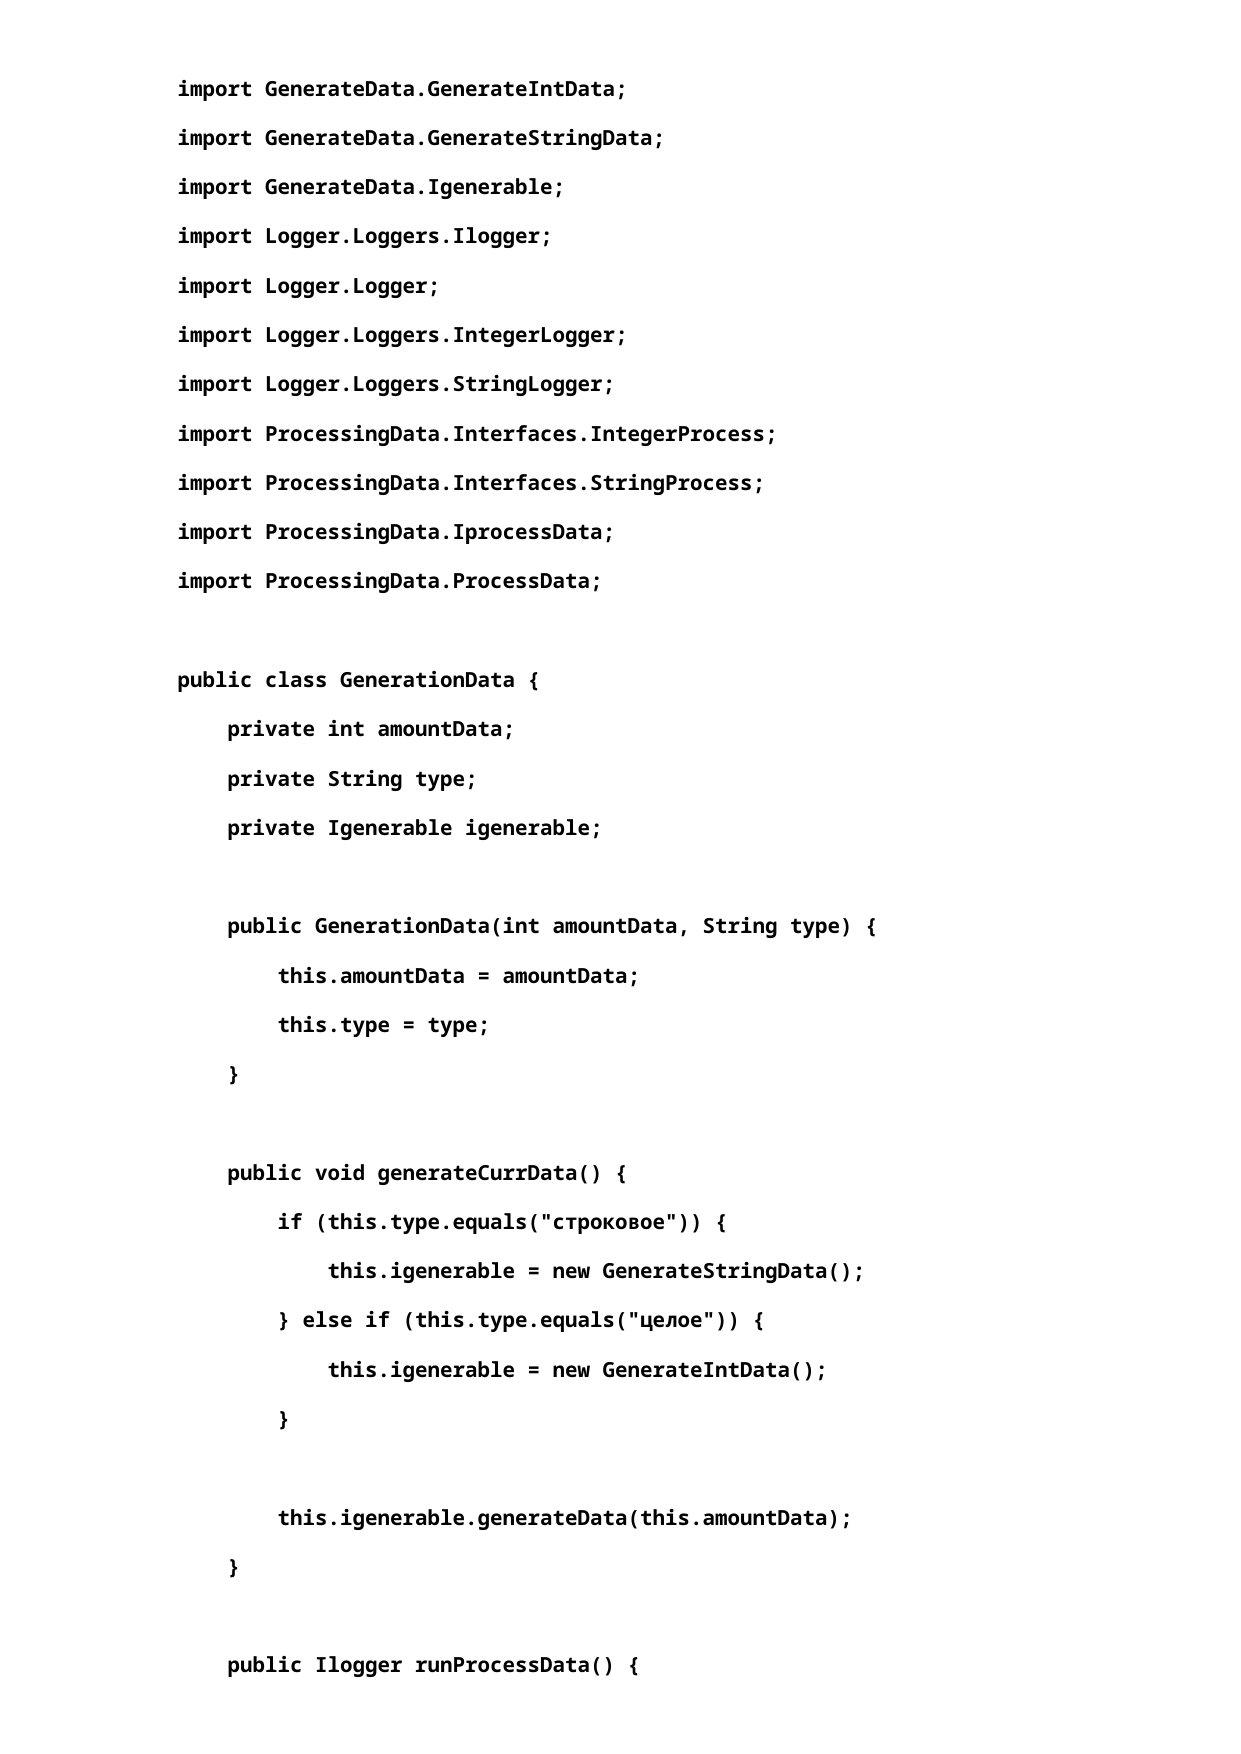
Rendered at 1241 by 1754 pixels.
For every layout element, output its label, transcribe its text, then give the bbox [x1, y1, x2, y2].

text } else if (this.type.equals("целое")) { [177, 1306, 1152, 1334]
text private Igenerable igenerable; [177, 813, 1152, 841]
text import Logger.Loggers.Ilogger; [177, 222, 1152, 250]
text } [177, 1552, 1152, 1580]
text import Logger.Logger; [177, 271, 1152, 299]
text import Logger.Loggers.IntegerLogger; [177, 320, 1152, 349]
text } [177, 1404, 1152, 1433]
text public class GenerationData { [177, 665, 1152, 693]
text import ProcessingData.Interfaces.IntegerProcess; [177, 419, 1152, 447]
text public GenerationData(int amountData, String type) { [177, 911, 1152, 940]
text this.igenerable.generateData(this.amountData); [177, 1503, 1152, 1531]
text this.igenerable = new GenerateIntData(); [177, 1355, 1152, 1383]
text this.amountData = amountData; [177, 961, 1152, 989]
text import GenerateData.GenerateStringData; [177, 123, 1152, 152]
text private String type; [177, 764, 1152, 792]
text import GenerateData.GenerateIntData; [177, 74, 1152, 102]
text private int amountData; [177, 714, 1152, 743]
text import ProcessingData.Interfaces.StringProcess; [177, 468, 1152, 496]
text import GenerateData.Igenerable; [177, 172, 1152, 201]
text import Logger.Loggers.StringLogger; [177, 369, 1152, 398]
text } [177, 1059, 1152, 1088]
text import ProcessingData.ProcessData; [177, 567, 1152, 595]
text public void generateCurrData() { [177, 1158, 1152, 1186]
text import ProcessingData.IprocessData; [177, 517, 1152, 546]
text if (this.type.equals("строковое")) { [177, 1207, 1152, 1236]
text public Ilogger runProcessData() { [177, 1651, 1152, 1679]
text this.type = type; [177, 1010, 1152, 1038]
text this.igenerable = new GenerateStringData(); [177, 1256, 1152, 1285]
